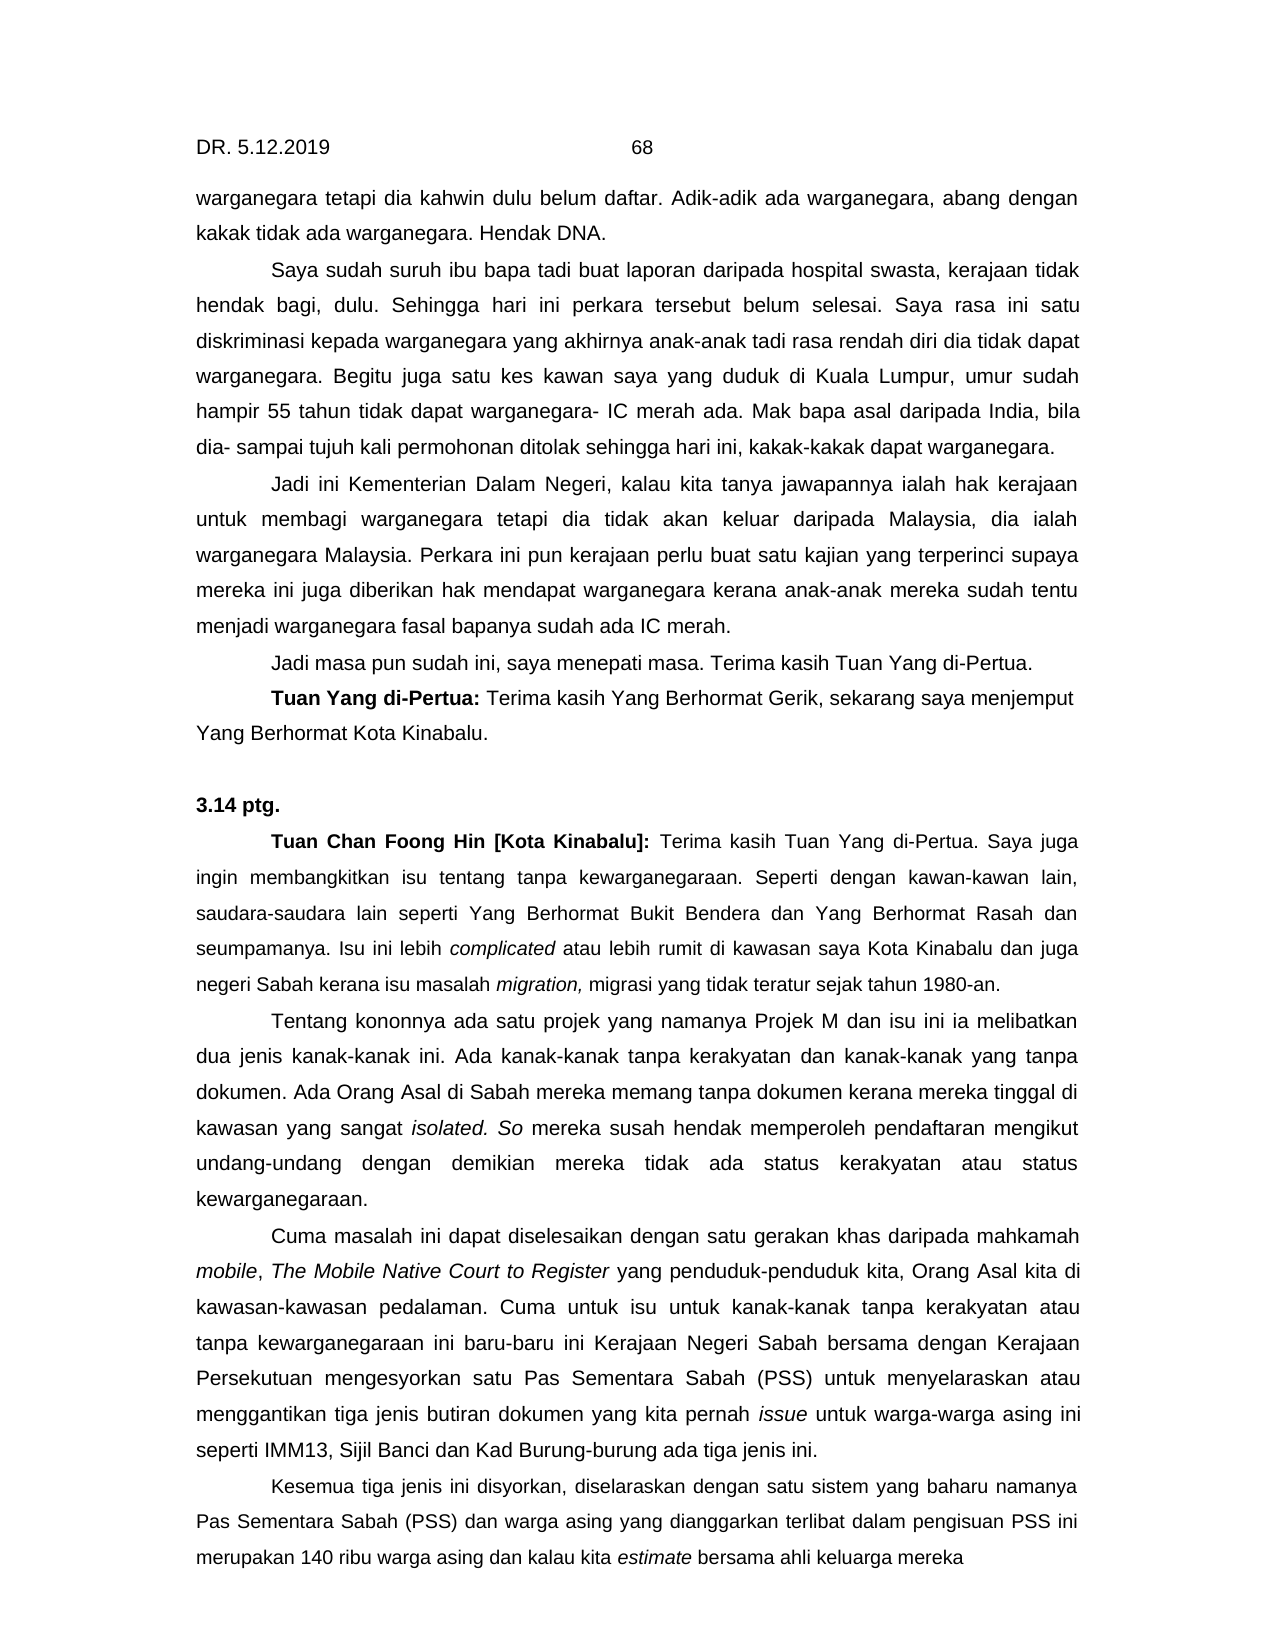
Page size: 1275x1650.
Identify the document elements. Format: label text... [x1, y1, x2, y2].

text warganegara tetapi dia kahwin dulu belum daftar. Adik-adik ada warganegara, abang dengan kakak tidak ada warganegara. Hendak DNA. [196, 186, 1079, 245]
text Jadi ini Kementerian Dalam Negeri, kalau kita tanya jawapannya ialah hak kerajaan untuk membagi warganegara tetapi dia tidak akan keluar daripada Malaysia, dia ialah warganegara Malaysia. Perkara ini pun kerajaan perlu buat satu kajian yang terperinci supaya mereka ini juga diberikan hak mendapat warganegara kerana anak-anak mereka sudah tentu menjadi warganegara fasal bapanya sudah ada IC merah. [196, 472, 1079, 637]
text Cuma masalah ini dapat diselesaikan dengan satu gerakan khas daripada mahkamah mobile, The Mobile Native Court to Register yang penduduk-penduduk kita, Orang Asal kita di kawasan-kawasan pedalaman. Cuma untuk isu untuk kanak-kanak tanpa kerakyatan atau tanpa kewarganegaraan ini baru-baru ini Kerajaan Negeri Sabah bersama dengan Kerajaan Persekutuan mengesyorkan satu Pas Sementara Sabah (PSS) untuk menyelaraskan atau menggantikan tiga jenis butiran dokumen yang kita pernah issue untuk warga-warga asing ini seperti IMM13, Sijil Banci dan Kad Burung-burung ada tiga jenis ini. [196, 1224, 1081, 1461]
text 3.14 ptg. [196, 793, 1125, 817]
text Saya sudah suruh ibu bapa tadi buat laporan daripada hospital swasta, kerajaan tidak hendak bagi, dulu. Sehingga hari ini perkara tersebut belum selesai. Saya rasa ini satu diskriminasi kepada warganegara yang akhirnya anak-anak tadi rasa rendah diri dia tidak dapat warganegara. Begitu juga satu kes kawan saya yang duduk di Kuala Lumpur, umur sudah hampir 55 tahun tidak dapat warganegara- IC merah ada. Mak bapa asal daripada India, bila dia- sampai tujuh kali permohonan ditolak sehingga hari ini, kakak-kakak dapat warganegara. [196, 258, 1081, 459]
text DR. 5.12.2019 68 [196, 135, 1125, 159]
text Yang Berhormat Kota Kinabalu. [196, 721, 1125, 745]
text Tentang kononnya ada satu projek yang namanya Projek M dan isu ini ia melibatkan dua jenis kanak-kanak ini. Ada kanak-kanak tanpa kerakyatan dan kanak-kanak yang tanpa dokumen. Ada Orang Asal di Sabah mereka memang tanpa dokumen kerana mereka tinggal di kawasan yang sangat isolated. So mereka susah hendak memperoleh pendaftaran mengikut undang-undang dengan demikian mereka tidak ada status kerakyatan atau status kewarganegaraan. [196, 1008, 1079, 1211]
text Tuan Chan Foong Hin [Kota Kinabalu]: Terima kasih Tuan Yang di-Pertua. Saya juga ingin membangkitkan isu tentang tanpa kewarganegaraan. Seperti dengan kawan-kawan lain, saudara-saudara lain seperti Yang Berhormat Bukit Bendera dan Yang Berhormat Rasah dan seumpamanya. Isu ini lebih complicated atau lebih rumit di kawasan saya Kota Kinabalu dan juga negeri Sabah kerana isu masalah migration, migrasi yang tidak teratur sejak tahun 1980-an. [196, 830, 1079, 995]
text Jadi masa pun sudah ini, saya menepati masa. Terima kasih Tuan Yang di-Pertua. Tuan Yang di-Pertua: Terima kasih Yang Berhormat Gerik, sekarang saya menjemput [271, 651, 1079, 709]
text Kesemua tiga jenis ini disyorkan, diselaraskan dengan satu sistem yang baharu namanya Pas Sementara Sabah (PSS) dan warga asing yang dianggarkan terlibat dalam pengisuan PSS ini merupakan 140 ribu warga asing dan kalau kita estimate bersama ahli keluarga mereka [196, 1474, 1079, 1568]
